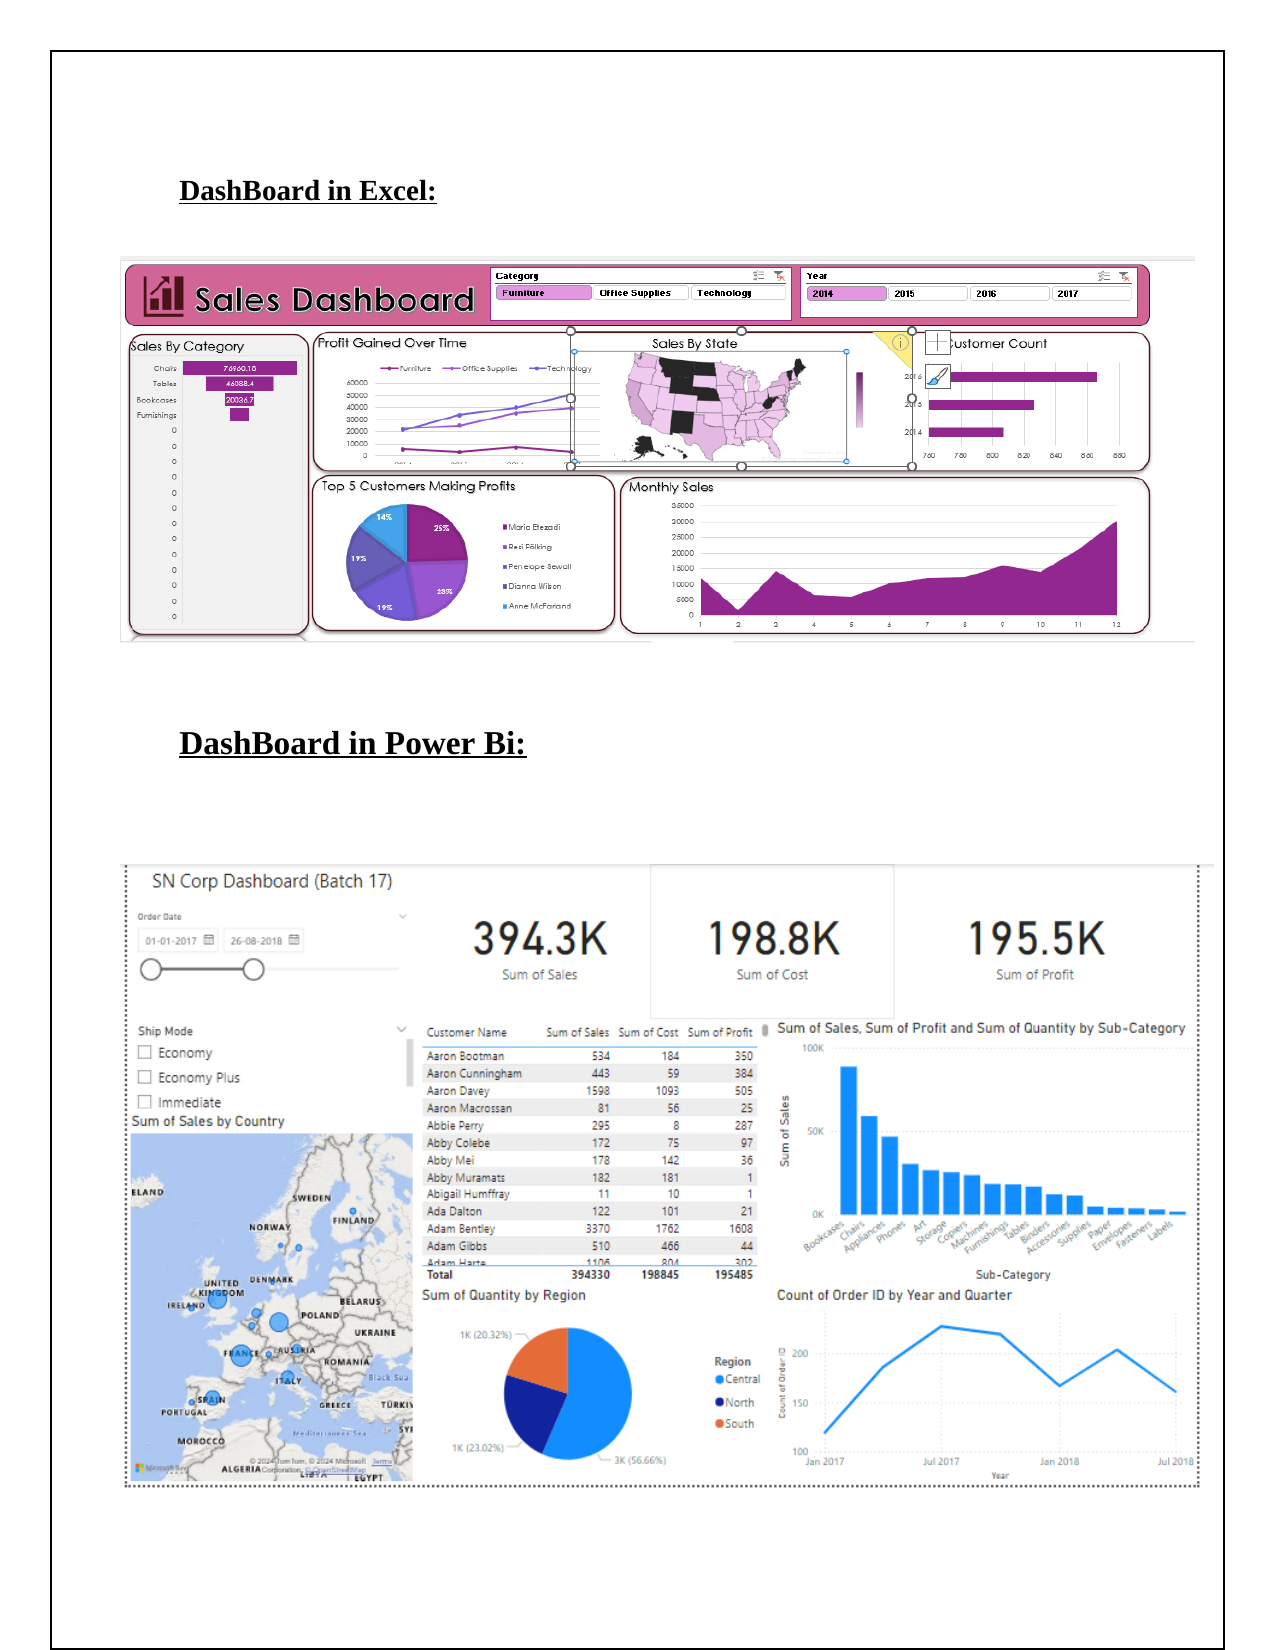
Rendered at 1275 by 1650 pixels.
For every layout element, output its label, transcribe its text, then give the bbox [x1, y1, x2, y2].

picture [120, 864, 1214, 1490]
text DashBoard in Excel: [179, 173, 1154, 207]
picture [120, 256, 1195, 643]
text DashBoard in Power Bi: [179, 723, 1154, 762]
